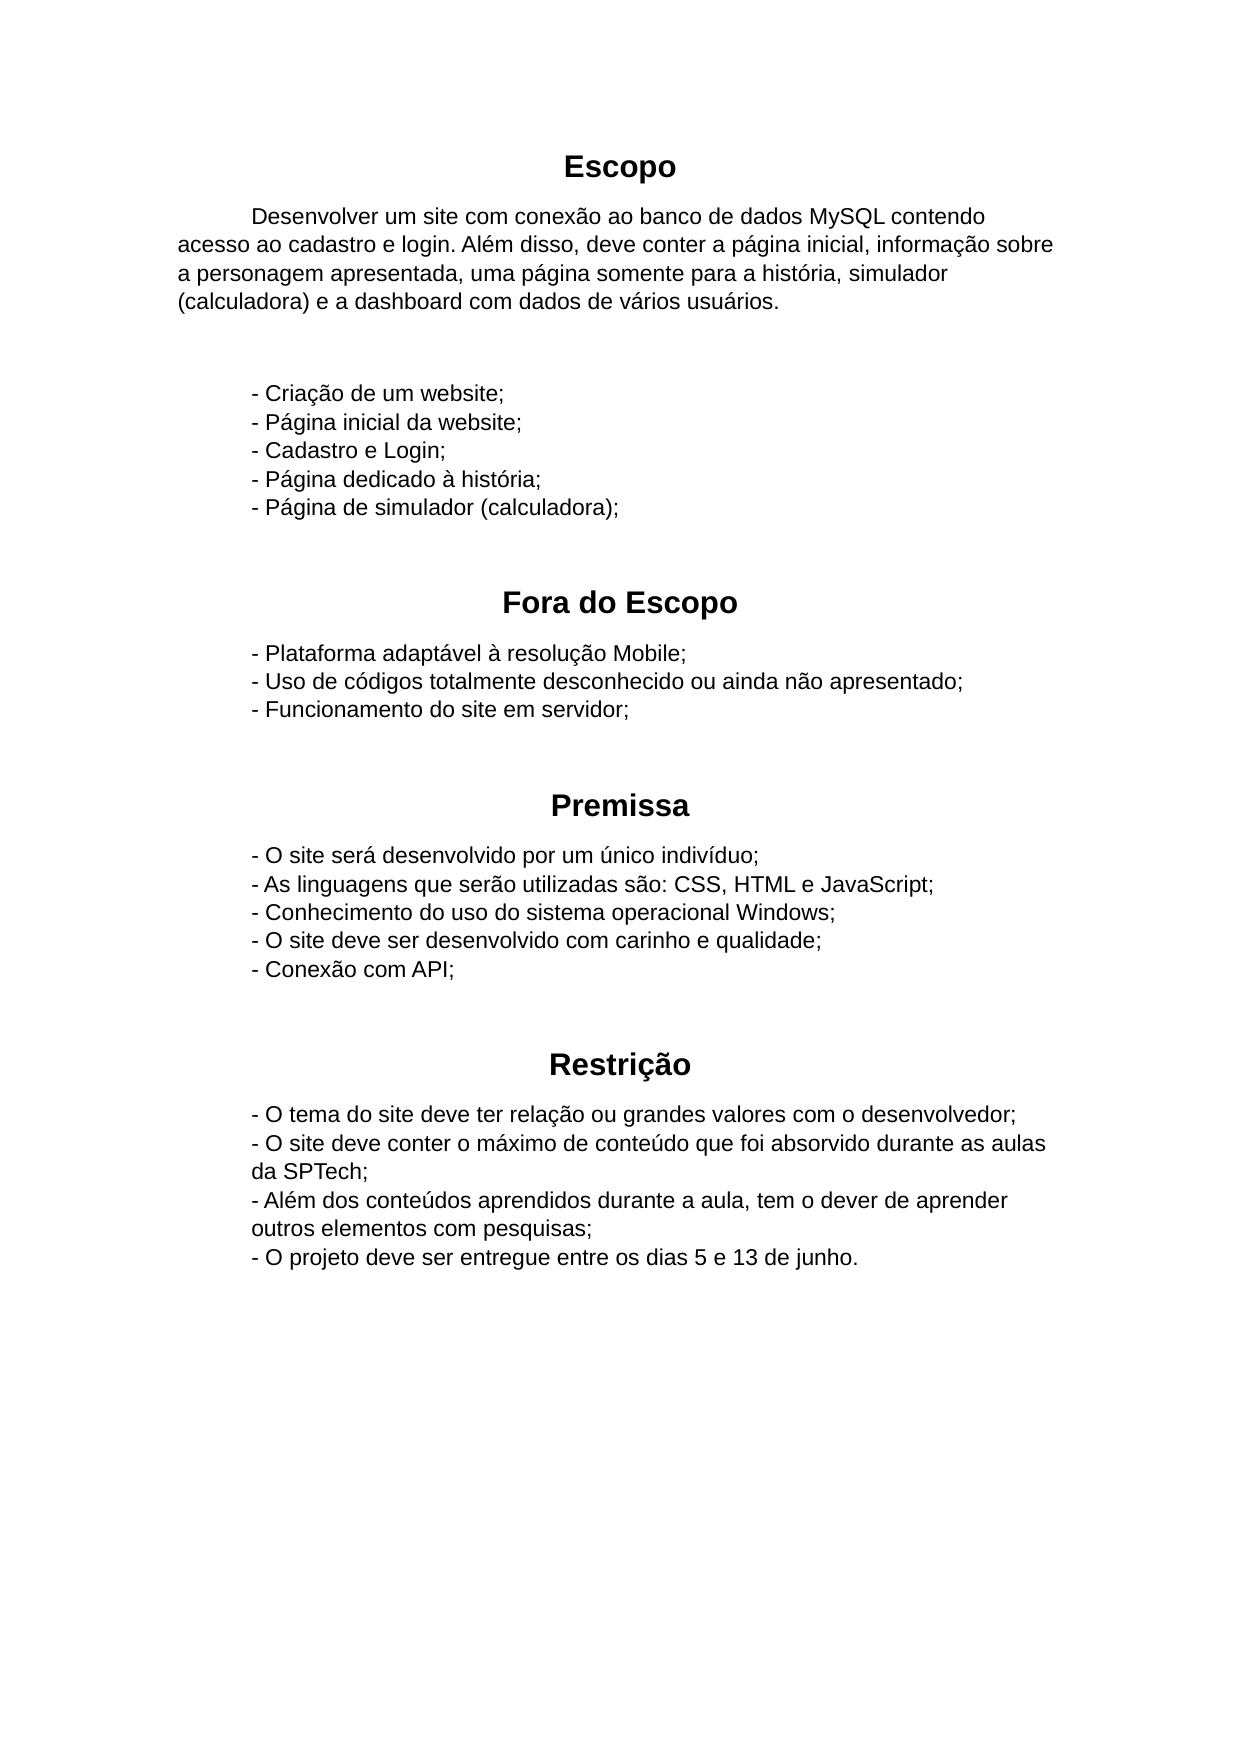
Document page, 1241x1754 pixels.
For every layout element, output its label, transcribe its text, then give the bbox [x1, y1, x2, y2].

text - O site será desenvolvido por um único indivíduo; - As linguagens que serão utilizadas são: CSS, HTML e JavaScript; - Conhecimento do uso do sistema operacional Windows; - O site deve ser desenvolvido com carinho e qualidade; - Conexão com API; [251, 842, 1063, 982]
text Fora do Escopo [177, 584, 1063, 620]
text Escopo [177, 148, 1063, 183]
text Premissa [177, 787, 1063, 823]
text Restrição [177, 1046, 1063, 1082]
text Desenvolver um site com conexão ao banco de dados MySQL contendo acesso ao cadastro e login. Além disso, deve conter a página inicial, informação sobre a personagem apresentada, uma página somente para a história, simulador (calculadora) e a dashboard com dados de vários usuários. [177, 203, 1063, 315]
text - Criação de um website; - Página inicial da website; - Cadastro e Login; - Página dedicado à história; - Página de simulador (calculadora); [177, 380, 1063, 520]
text - O tema do site deve ter relação ou grandes valores com o desenvolvedor; - O site deve conter o máximo de conteúdo que foi absorvido durante as aulas da SPTech; - Além dos conteúdos aprendidos durante a aula, tem o dever de aprender outros elementos com pesquisas; - O projeto deve ser entregue entre os dias 5 e 13 de junho. [251, 1101, 1063, 1339]
text - Plataforma adaptável à resolução Mobile; - Uso de códigos totalmente desconhecido ou ainda não apresentado; - Funcionamento do site em servidor; [251, 639, 1063, 723]
